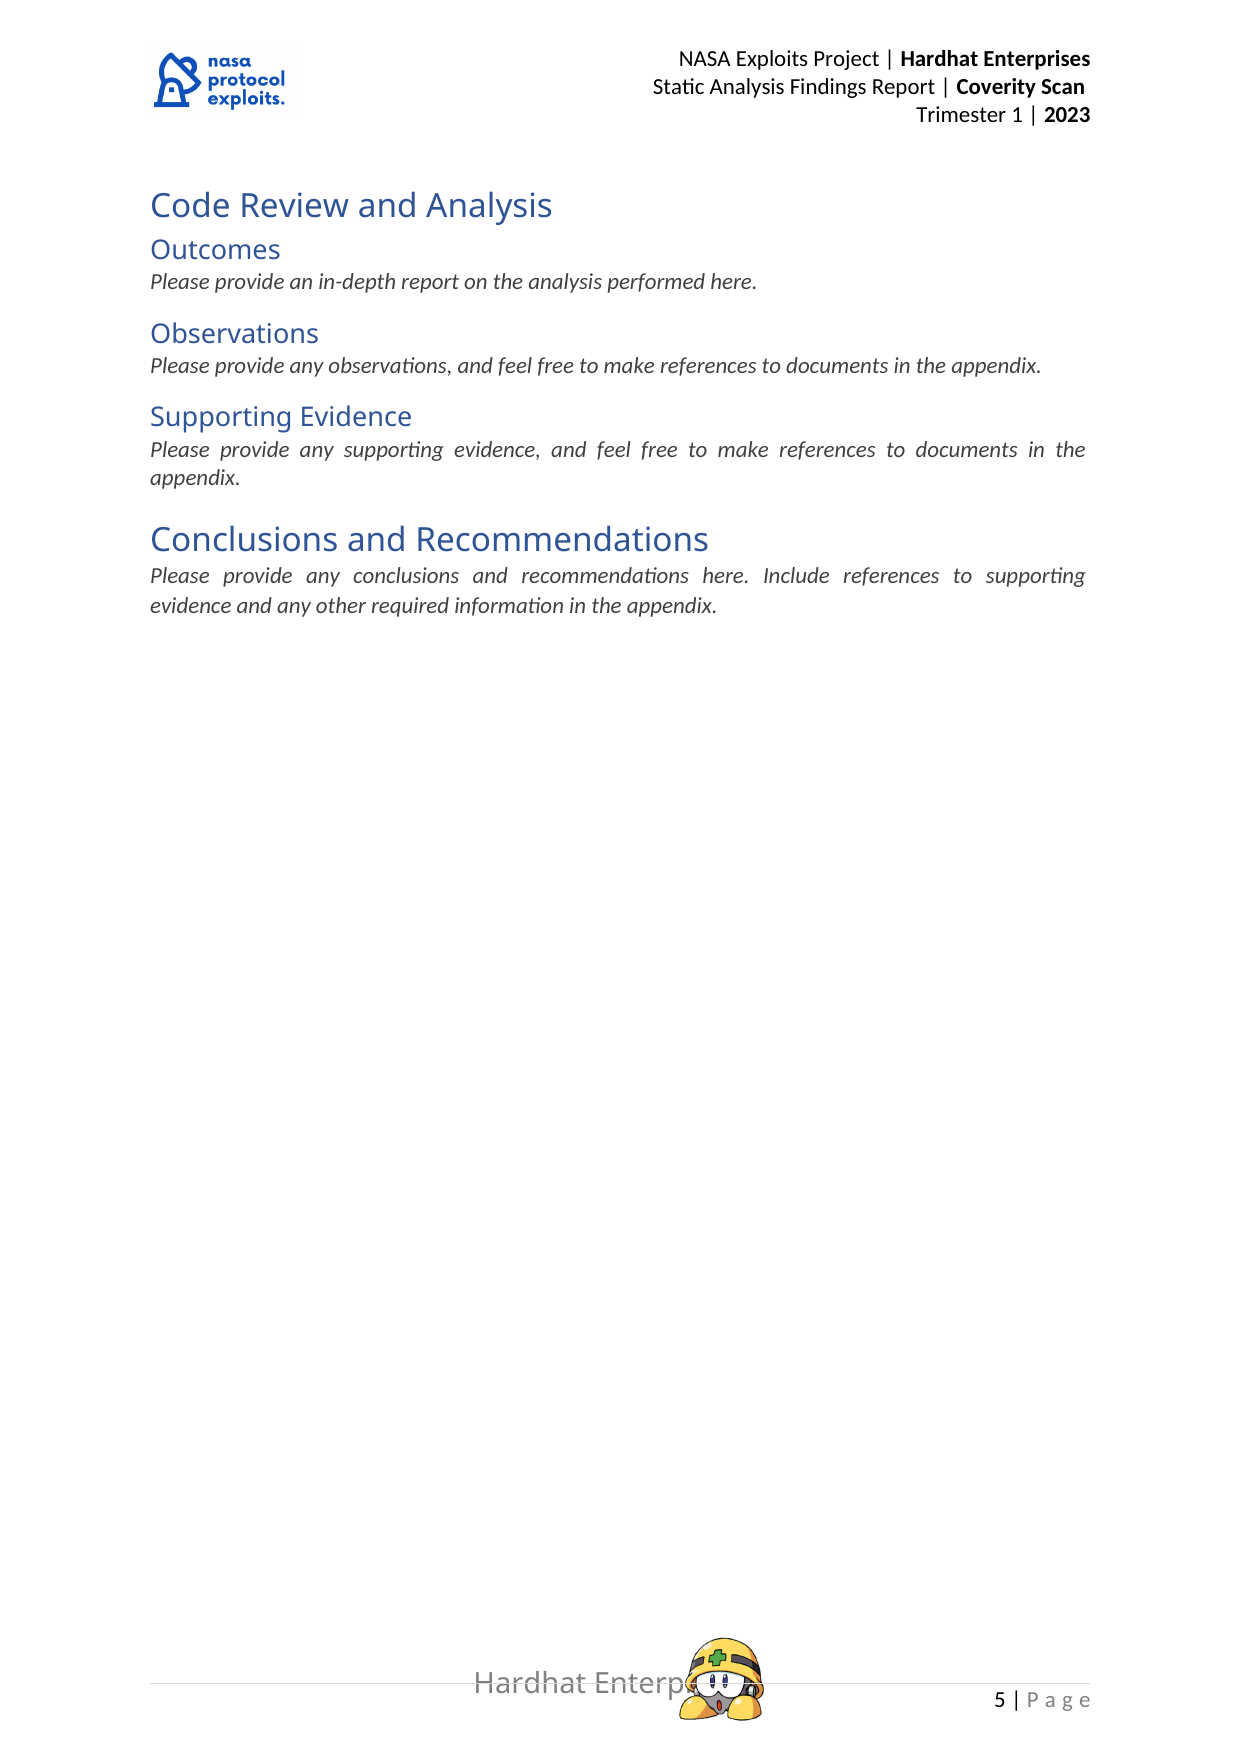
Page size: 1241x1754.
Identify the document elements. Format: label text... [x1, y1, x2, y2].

text Please provide any supporting evidence, and feel free to make references to documents in the appendix. [150, 435, 1090, 491]
text Please provide any conclusions and recommendations here. Include references to supporting evidence and any other required information in the appendix. [150, 561, 1090, 619]
subtitle Observations [150, 314, 1090, 351]
subtitle Outcomes [150, 230, 1090, 267]
picture [143, 45, 299, 117]
text Please provide any observations, and feel free to make references to documents in the appendix. [150, 351, 1090, 379]
subtitle Conclusions and Recommendations [150, 516, 1090, 561]
picture [673, 1634, 771, 1683]
picture [673, 1684, 771, 1729]
subtitle Code Review and Analysis [150, 181, 1090, 227]
text Please provide an in-depth report on the analysis performed here. [150, 267, 1090, 295]
subtitle Supporting Evidence [150, 398, 1090, 435]
